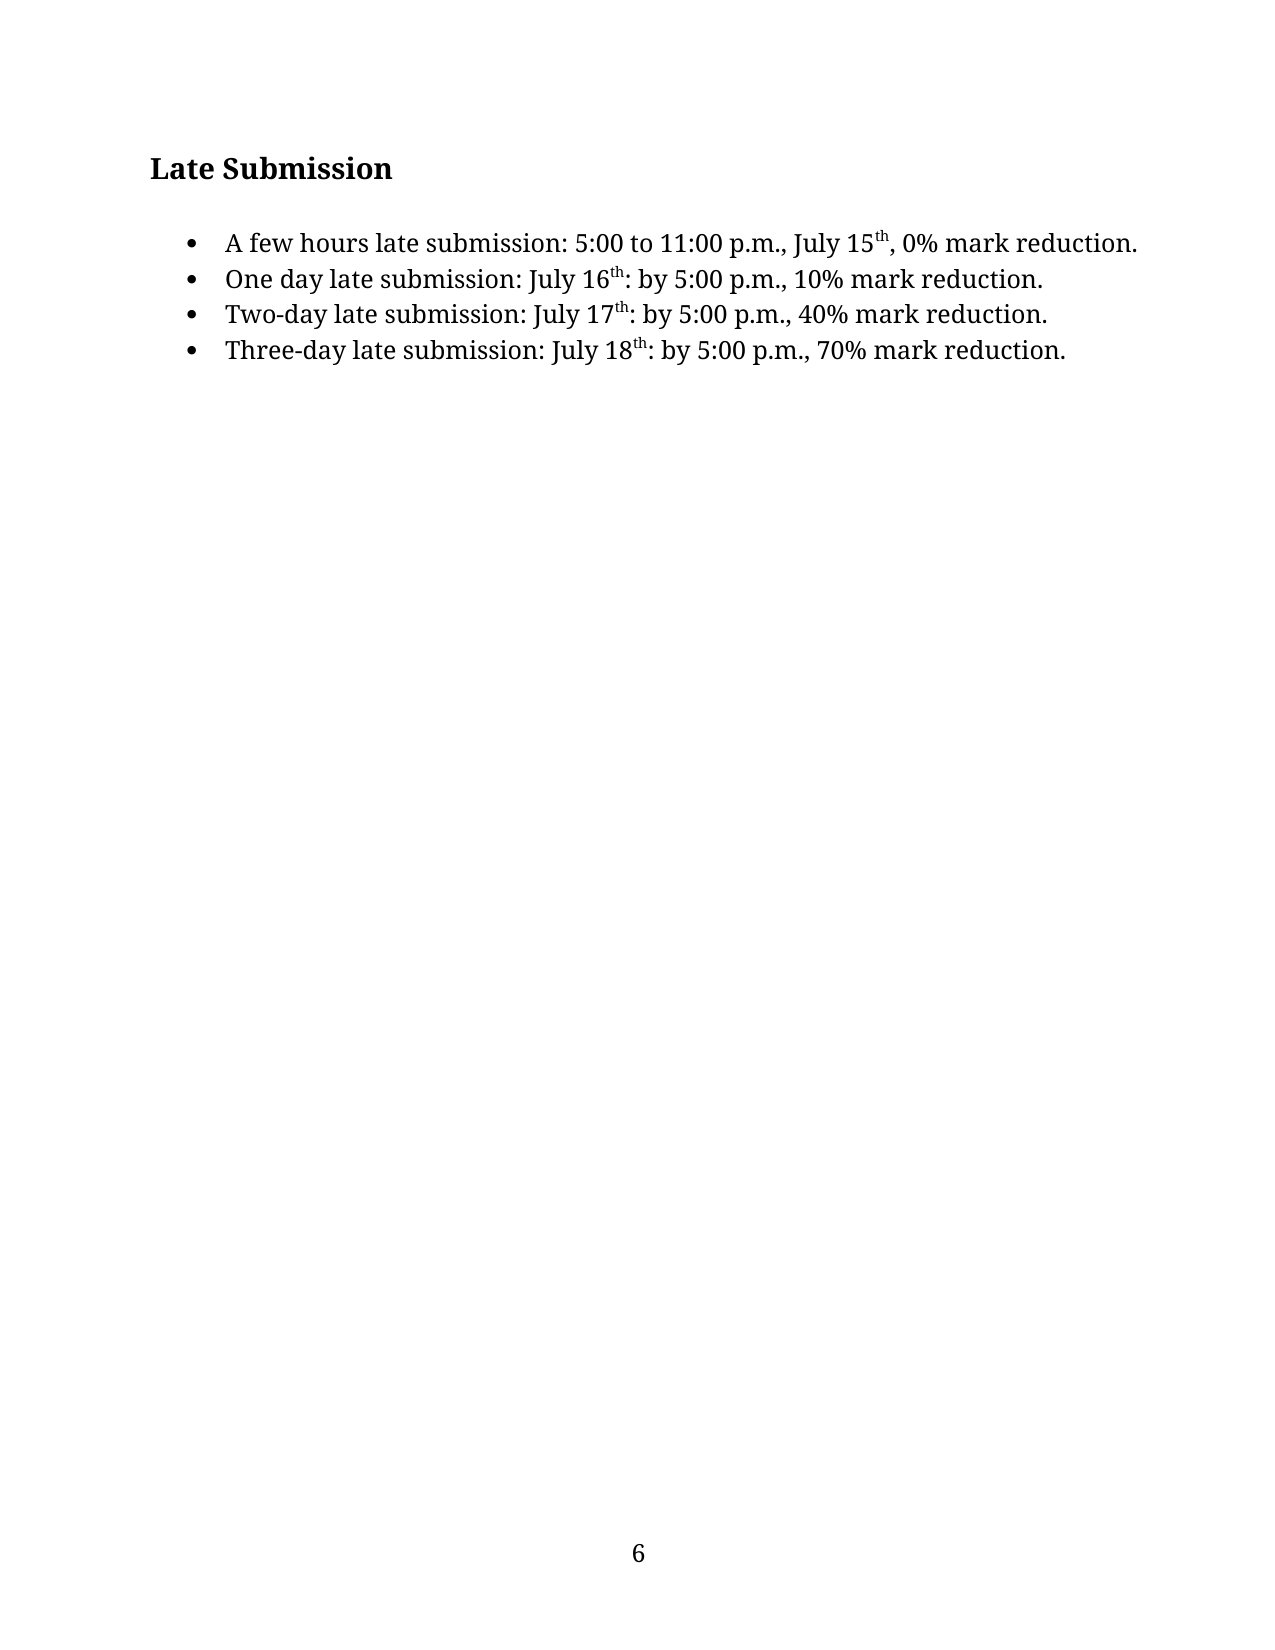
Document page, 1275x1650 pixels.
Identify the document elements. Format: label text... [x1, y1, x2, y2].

list One day late submission: July 16th: by 5:00 p.m., 10% mark reduction. [187, 261, 1153, 295]
list A few hours late submission: 5:00 to 11:00 p.m., July 15th, 0% mark reduction. [187, 226, 1153, 259]
list Three-day late submission: July 18th: by 5:00 p.m., 70% mark reduction. [187, 333, 1153, 367]
text Late Submission [150, 148, 818, 188]
list Two-day late submission: July 17th: by 5:00 p.m., 40% mark reduction. [187, 297, 1153, 331]
